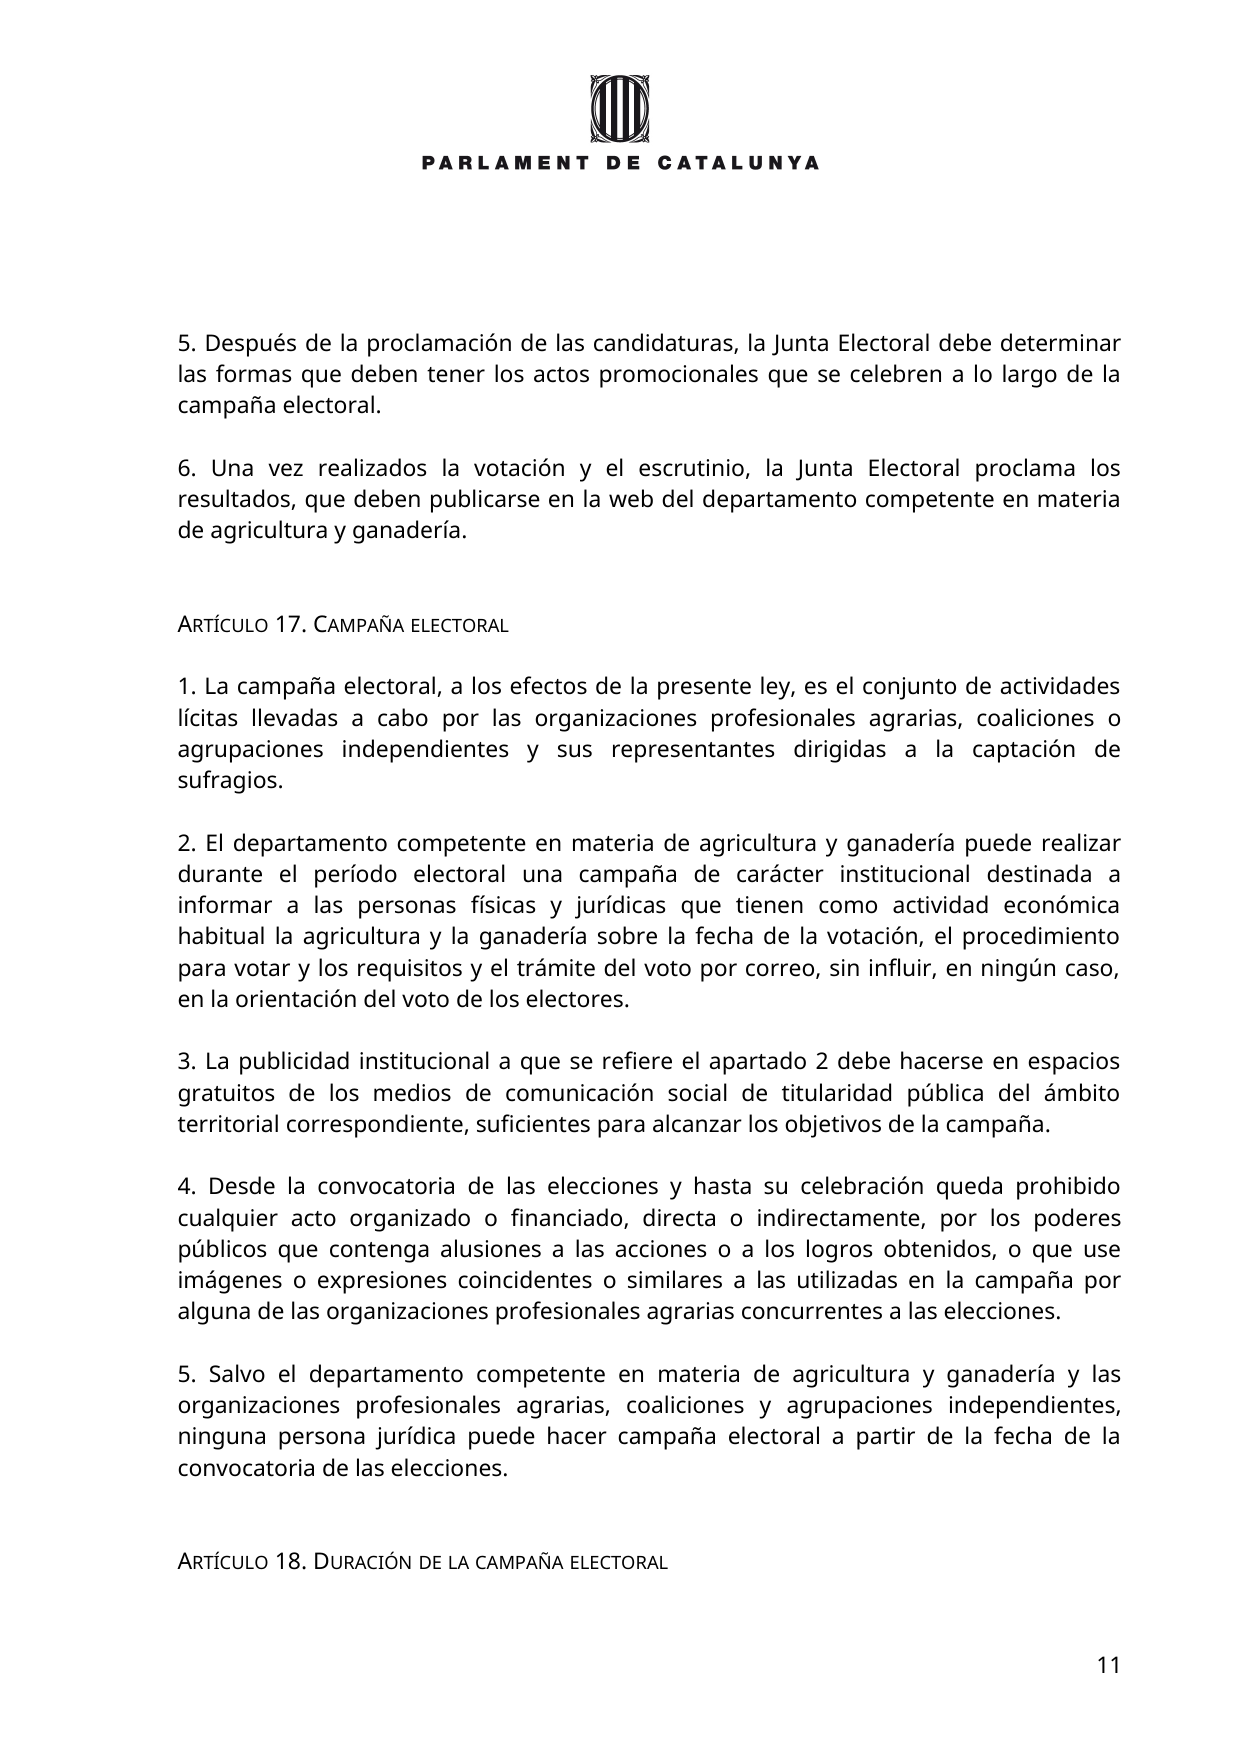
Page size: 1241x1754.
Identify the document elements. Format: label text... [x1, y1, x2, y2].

text 5. Salvo el departamento competente en materia de agricultura y ganadería y las organizaciones profesionales agrarias, coaliciones y agrupaciones independientes, ninguna persona jurídica puede hacer campaña electoral a partir de la fecha de la convocatoria de las elecciones. [177, 1358, 1122, 1483]
text 5. Después de la proclamación de las candidaturas, la Junta Electoral debe determinar las formas que deben tener los actos promocionales que se celebren a lo largo de la campaña electoral. [177, 327, 1122, 420]
picture [420, 73, 820, 171]
text 6. Una vez realizados la votación y el escrutinio, la Junta Electoral proclama los resultados, que deben publicarse en la web del departamento competente en materia de agricultura y ganadería. [177, 452, 1122, 545]
text 1. La campaña electoral, a los efectos de la presente ley, es el conjunto de actividades lícitas llevadas a cabo por las organizaciones profesionales agrarias, coaliciones o agrupaciones independientes y sus representantes dirigidas a la captación de sufragios. [177, 670, 1122, 795]
text Artículo 17. Campaña electoral [177, 608, 1122, 639]
text 4. Desde la convocatoria de las elecciones y hasta su celebración queda prohibido cualquier acto organizado o financiado, directa o indirectamente, por los poderes públicos que contenga alusiones a las acciones o a los logros obtenidos, o que use imágenes o expresiones coincidentes o similares a las utilizadas en la campaña por alguna de las organizaciones profesionales agrarias concurrentes a las elecciones. [177, 1170, 1122, 1327]
text 3. La publicidad institucional a que se refiere el apartado 2 debe hacerse en espacios gratuitos de los medios de comunicación social de titularidad pública del ámbito territorial correspondiente, suficientes para alcanzar los objetivos de la campaña. [177, 1045, 1122, 1139]
text 2. El departamento competente en materia de agricultura y ganadería puede realizar durante el período electoral una campaña de carácter institucional destinada a informar a las personas físicas y jurídicas que tienen como actividad económica habitual la agricultura y la ganadería sobre la fecha de la votación, el procedimiento para votar y los requisitos y el trámite del voto por correo, sin influir, en ningún caso, en la orientación del voto de los electores. [177, 827, 1122, 1014]
text Artículo 18. Duración de la campaña electoral [177, 1545, 1122, 1577]
